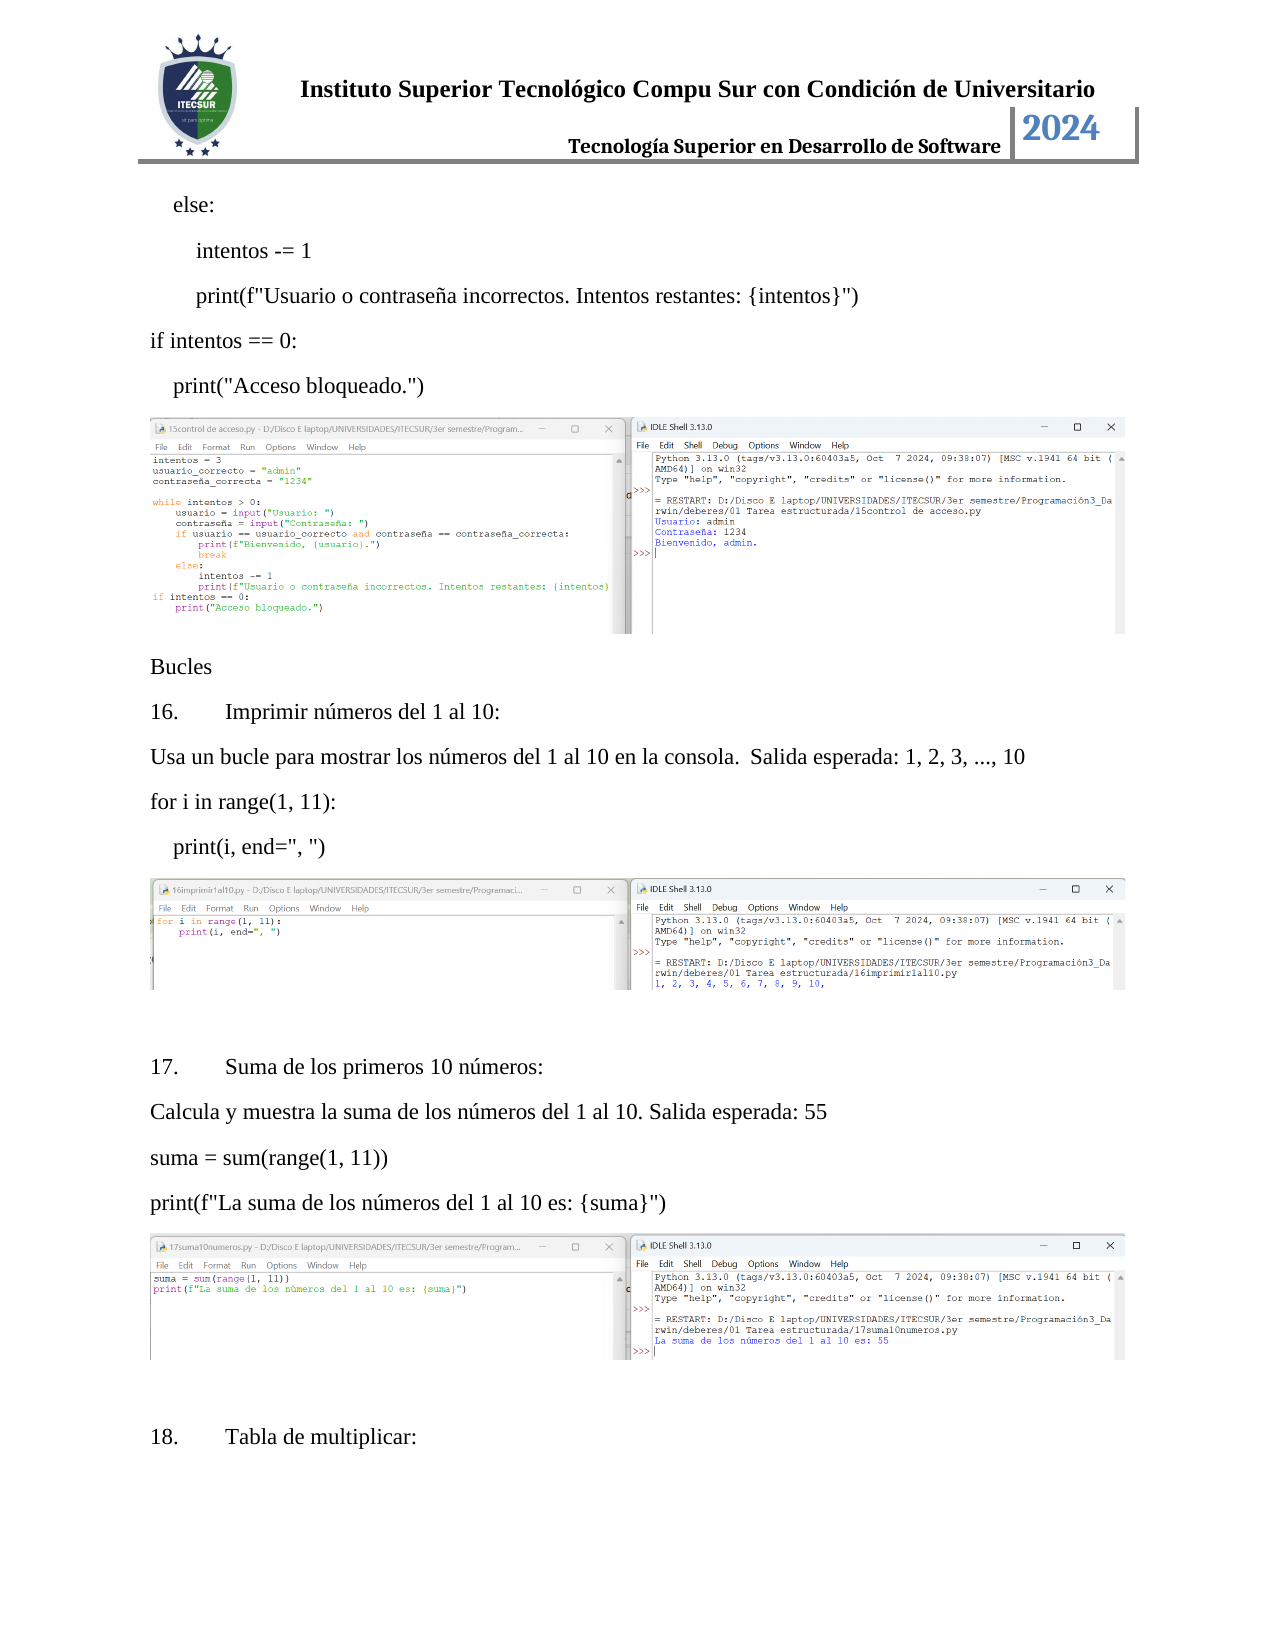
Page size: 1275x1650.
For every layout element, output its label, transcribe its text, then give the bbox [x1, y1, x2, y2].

text 18. Tabla de multiplicar: [150, 1423, 1125, 1449]
text if intentos == 0: [150, 327, 1125, 353]
text Usa un bucle para mostrar los números del 1 al 10 en la consola. Salida esperada: 1, 2, 3, ..., 10 [150, 743, 1125, 769]
text 16. Imprimir números del 1 al 10: [150, 698, 1125, 724]
picture [150, 878, 1125, 990]
text Calcula y muestra la suma de los números del 1 al 10. Salida esperada: 55 [150, 1098, 1125, 1125]
picture [136, 34, 258, 157]
text intentos -= 1 [150, 237, 1125, 263]
text else: [150, 192, 1125, 218]
text print(i, end=", ") [150, 833, 1125, 860]
text print("Acceso bloqueado.") [150, 372, 1125, 398]
text 17. Suma de los primeros 10 números: [150, 1053, 1125, 1080]
text for i in range(1, 11): [150, 788, 1125, 814]
picture [150, 1233, 1125, 1360]
text Bucles [150, 653, 1125, 679]
text suma = sum(range(1, 11)) [150, 1143, 1125, 1170]
picture [150, 417, 1125, 634]
text print(f"Usuario o contraseña incorrectos. Intentos restantes: {intentos}") [150, 282, 1125, 308]
text print(f"La suma de los números del 1 al 10 es: {suma}") [150, 1189, 1125, 1215]
